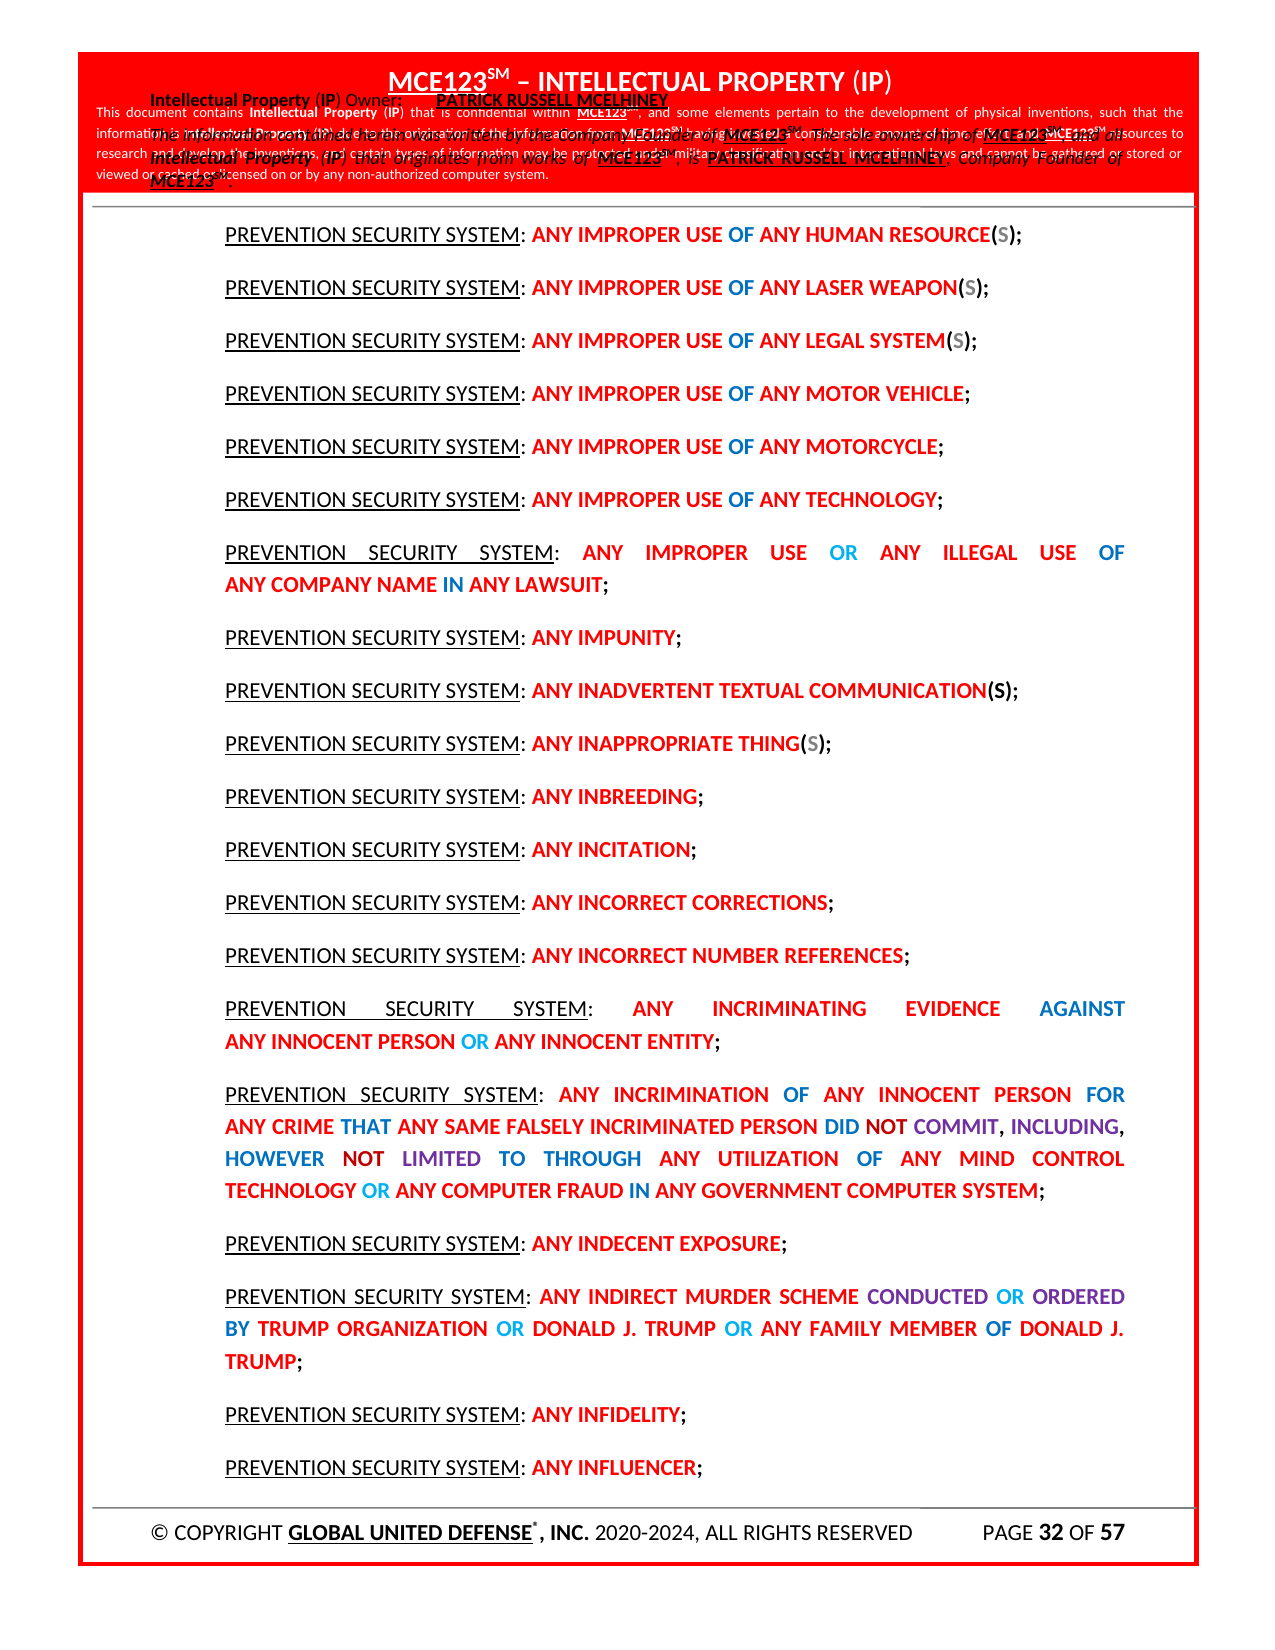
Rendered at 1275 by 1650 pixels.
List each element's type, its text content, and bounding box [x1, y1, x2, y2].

text PREVENTION SECURITY SYSTEM: ANY INCORRECT CORRECTIONS; [225, 888, 1125, 917]
text PREVENTION SECURITY SYSTEM: ANY IMPROPER USE OR ANY ILLEGAL USE OF ANY COMPANY NAME IN ANY LAWSUIT; [225, 538, 1125, 598]
text PREVENTION SECURITY SYSTEM: ANY INCORRECT NUMBER REFERENCES; [225, 942, 1125, 969]
text PREVENTION SECURITY SYSTEM: ANY IMPROPER USE OF ANY MOTOR VEHICLE; [225, 379, 1125, 407]
text PREVENTION SECURITY SYSTEM: ANY INAPPROPRIATE THING(S); [225, 729, 1125, 757]
text PREVENTION SECURITY SYSTEM: ANY IMPROPER USE OF ANY HUMAN RESOURCE(S); [225, 220, 1125, 248]
text PREVENTION SECURITY SYSTEM: ANY INDIRECT MURDER SCHEME CONDUCTED OR ORDERED BY TRUMP ORGANIZATION OR DONALD J. TRUMP OR ANY FAMILY MEMBER OF DONALD J. TRUMP; [225, 1282, 1125, 1375]
text PREVENTION SECURITY SYSTEM: ANY INFIDELITY; [225, 1400, 1125, 1428]
text PREVENTION SECURITY SYSTEM: ANY IMPROPER USE OF ANY MOTORCYCLE; [225, 432, 1125, 460]
text PREVENTION SECURITY SYSTEM: ANY INBREEDING; [225, 782, 1125, 811]
text PREVENTION SECURITY SYSTEM: ANY INCRIMINATION OF ANY INNOCENT PERSON FOR ANY CRIME THAT ANY SAME FALSELY INCRIMINATED PERSON DID NOT COMMIT, INCLUDING, HOWEVER NOT LIMITED TO THROUGH ANY UTILIZATION OF ANY MIND CONTROL TECHNOLOGY OR ANY COMPUTER FRAUD IN ANY GOVERNMENT COMPUTER SYSTEM; [225, 1080, 1125, 1204]
text PREVENTION SECURITY SYSTEM: ANY INCRIMINATING EVIDENCE AGAINST ANY INNOCENT PERSON OR ANY INNOCENT ENTITY; [225, 994, 1125, 1055]
text PREVENTION SECURITY SYSTEM: ANY IMPROPER USE OF ANY LEGAL SYSTEM(S); [225, 326, 1125, 354]
text PREVENTION SECURITY SYSTEM: ANY INCITATION; [225, 836, 1125, 863]
text PREVENTION SECURITY SYSTEM: ANY IMPROPER USE OF ANY TECHNOLOGY; [225, 485, 1125, 513]
text PREVENTION SECURITY SYSTEM: ANY IMPROPER USE OF ANY LASER WEAPON(S); [225, 273, 1125, 301]
text PREVENTION SECURITY SYSTEM: ANY INADVERTENT TEXTUAL COMMUNICATION(S); [225, 676, 1125, 704]
text PREVENTION SECURITY SYSTEM: ANY IMPUNITY; [225, 623, 1125, 651]
text PREVENTION SECURITY SYSTEM: ANY INDECENT EXPOSURE; [225, 1229, 1125, 1257]
text PREVENTION SECURITY SYSTEM: ANY INFLUENCER; [225, 1453, 1125, 1481]
